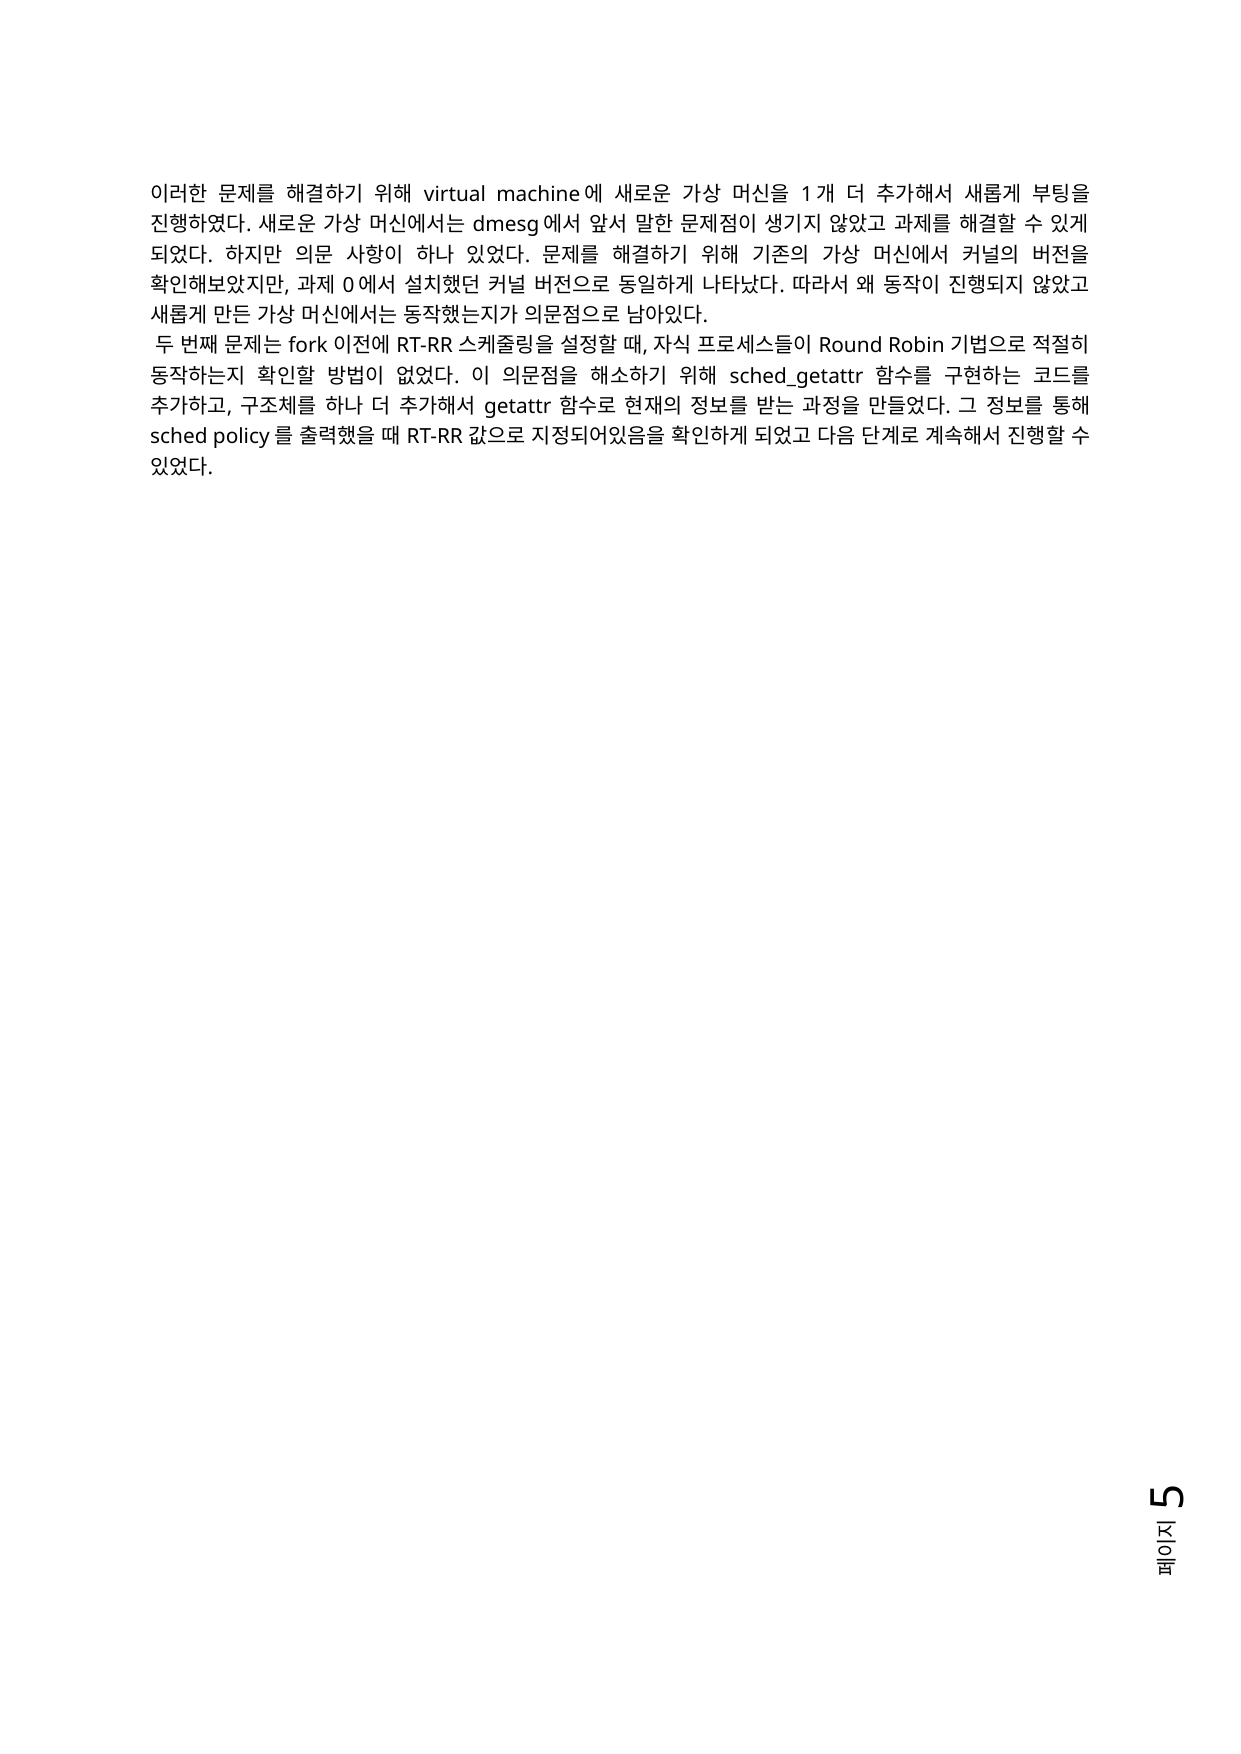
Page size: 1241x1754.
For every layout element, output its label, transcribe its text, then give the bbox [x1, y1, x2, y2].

text 두 번째 문제는 fork 이전에 RT-RR 스케줄링을 설정할 때, 자식 프로세스들이 Round Robin 기법으로 적절히 동작하는지 확인할 방법이 없었다. 이 의문점을 해소하기 위해 sched_getattr 함수를 구현하는 코드를 추가하고, 구조체를 하나 더 추가해서 getattr 함수로 현재의 정보를 받는 과정을 만들었다. 그 정보를 통해 sched policy를 출력했을 때 RT-RR 값으로 지정되어있음을 확인하게 되었고 다음 단계로 계속해서 진행할 수 있었다. [150, 329, 1090, 480]
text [150, 177, 1090, 329]
